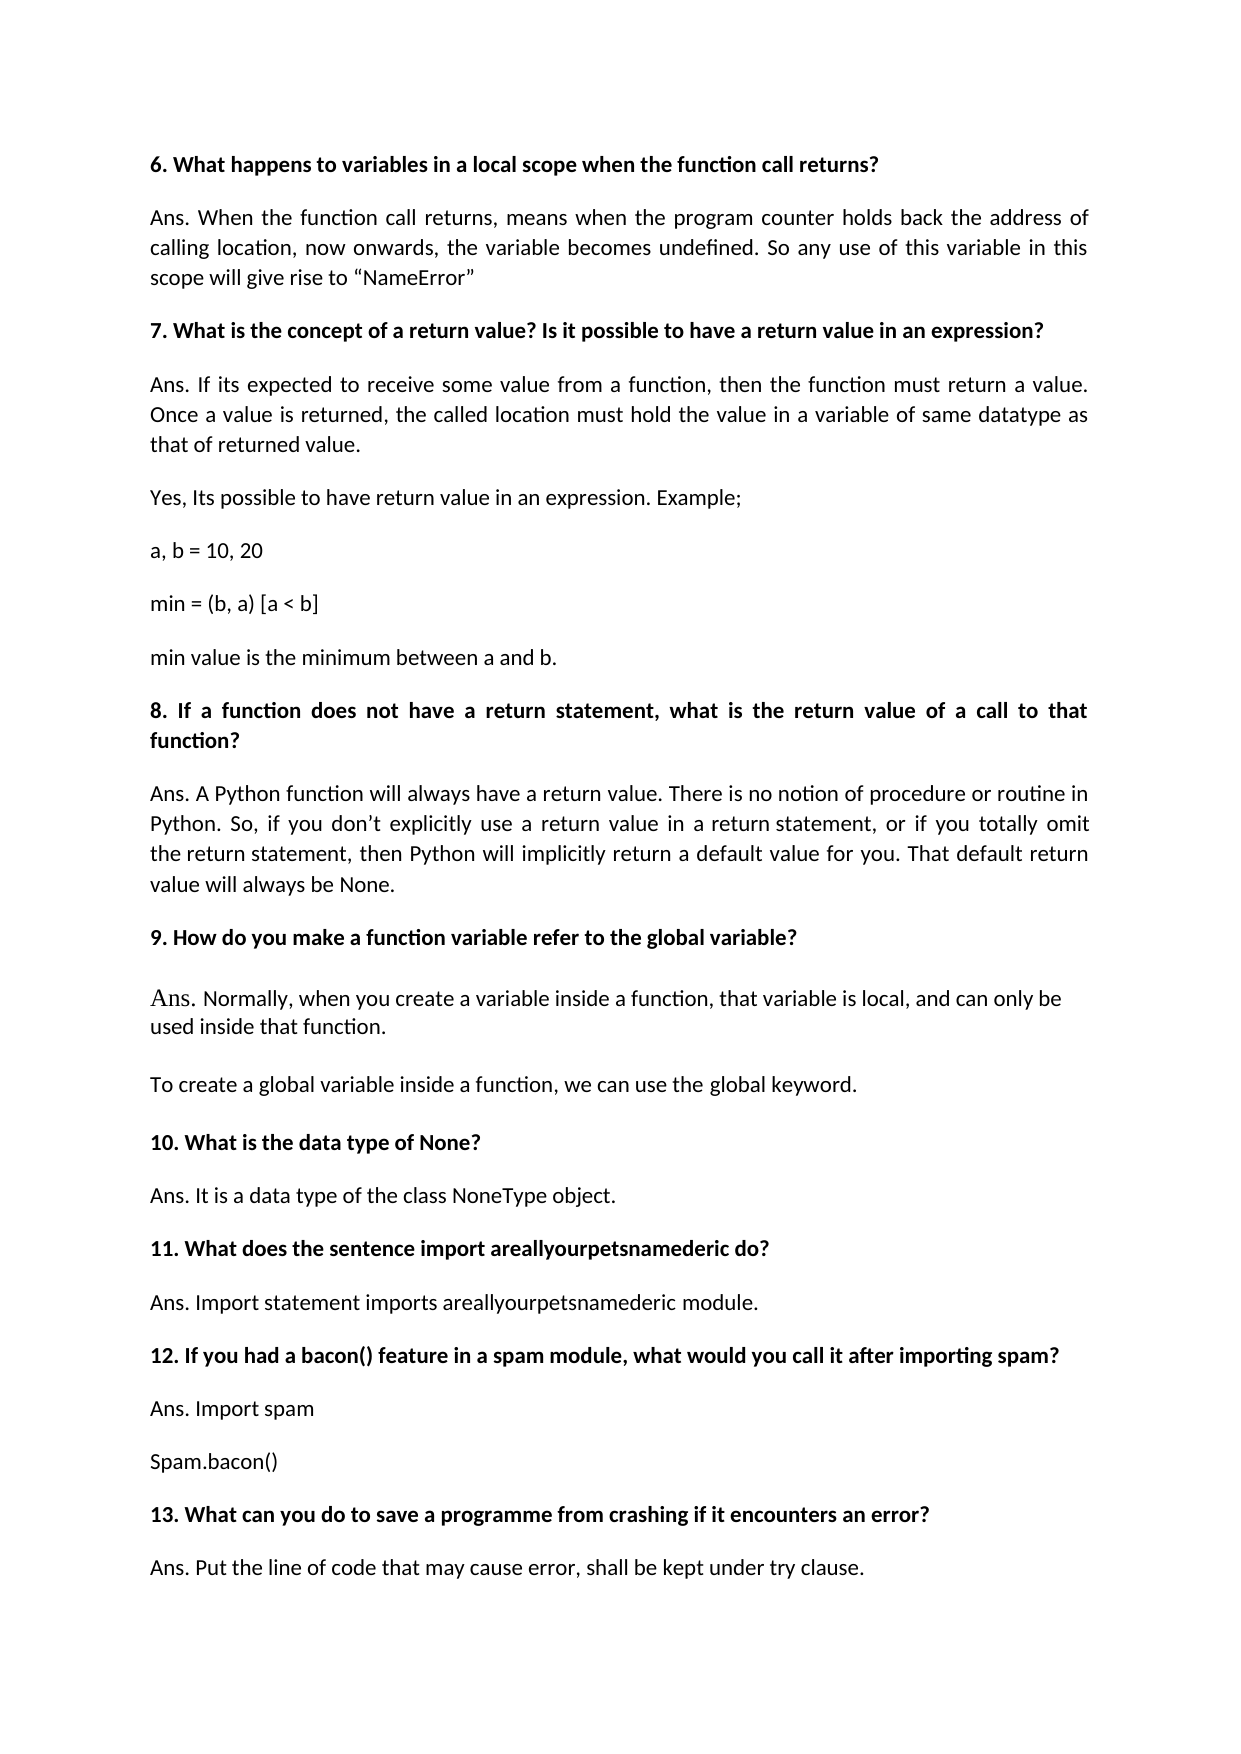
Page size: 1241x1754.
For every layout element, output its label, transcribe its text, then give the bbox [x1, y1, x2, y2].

text 6. What happens to variables in a local scope when the function call returns? [150, 150, 1090, 178]
text To create a global variable inside a function, we can use the global keyword. [150, 1070, 1090, 1098]
text 13. What can you do to save a programme from crashing if it encounters an error? [150, 1500, 1090, 1528]
text min value is the minimum between a and b. [150, 643, 1090, 671]
text a, b = 10, 20 [150, 536, 1090, 564]
text Ans. Import spam [150, 1394, 1090, 1422]
text Ans. If its expected to receive some value from a function, then the function must return a value. Once a value is returned, the called location must hold the value in a variable of same datatype as that of returned value. [150, 370, 1090, 458]
text Ans. Normally, when you create a variable inside a function, that variable is local, and can only be used inside that function. [150, 983, 1090, 1040]
text Spam.bacon() [150, 1447, 1090, 1475]
text min = (b, a) [a < b] [150, 589, 1090, 618]
text Yes, Its possible to have return value in an expression. Example; [150, 483, 1090, 511]
text Ans. Put the line of code that may cause error, shall be kept under try clause. [150, 1553, 1090, 1581]
text 11. What does the sentence import areallyourpetsnamederic do? [150, 1234, 1090, 1262]
text Ans. It is a data type of the class NoneType object. [150, 1181, 1090, 1209]
text Ans. A Python function will always have a return value. There is no notion of procedure or routine in Python. So, if you don’t explicitly use a return value in a return statement, or if you totally omit the return statement, then Python will implicitly return a default value for you. That default return value will always be None. [150, 779, 1090, 898]
text Ans. When the function call returns, means when the program counter holds back the address of calling location, now onwards, the variable becomes undefined. So any use of this variable in this scope will give rise to “NameError” [150, 203, 1090, 292]
text 12. If you had a bacon() feature in a spam module, what would you call it after importing spam? [150, 1341, 1090, 1369]
text Ans. Import statement imports areallyourpetsnamederic module. [150, 1288, 1090, 1316]
text 7. What is the concept of a return value? Is it possible to have a return value in an expression? [150, 317, 1090, 345]
text 10. What is the data type of None? [150, 1128, 1090, 1156]
text 9. How do you make a function variable refer to the global variable? [150, 923, 1090, 951]
text 8. If a function does not have a return statement, what is the return value of a call to that function? [150, 696, 1090, 754]
